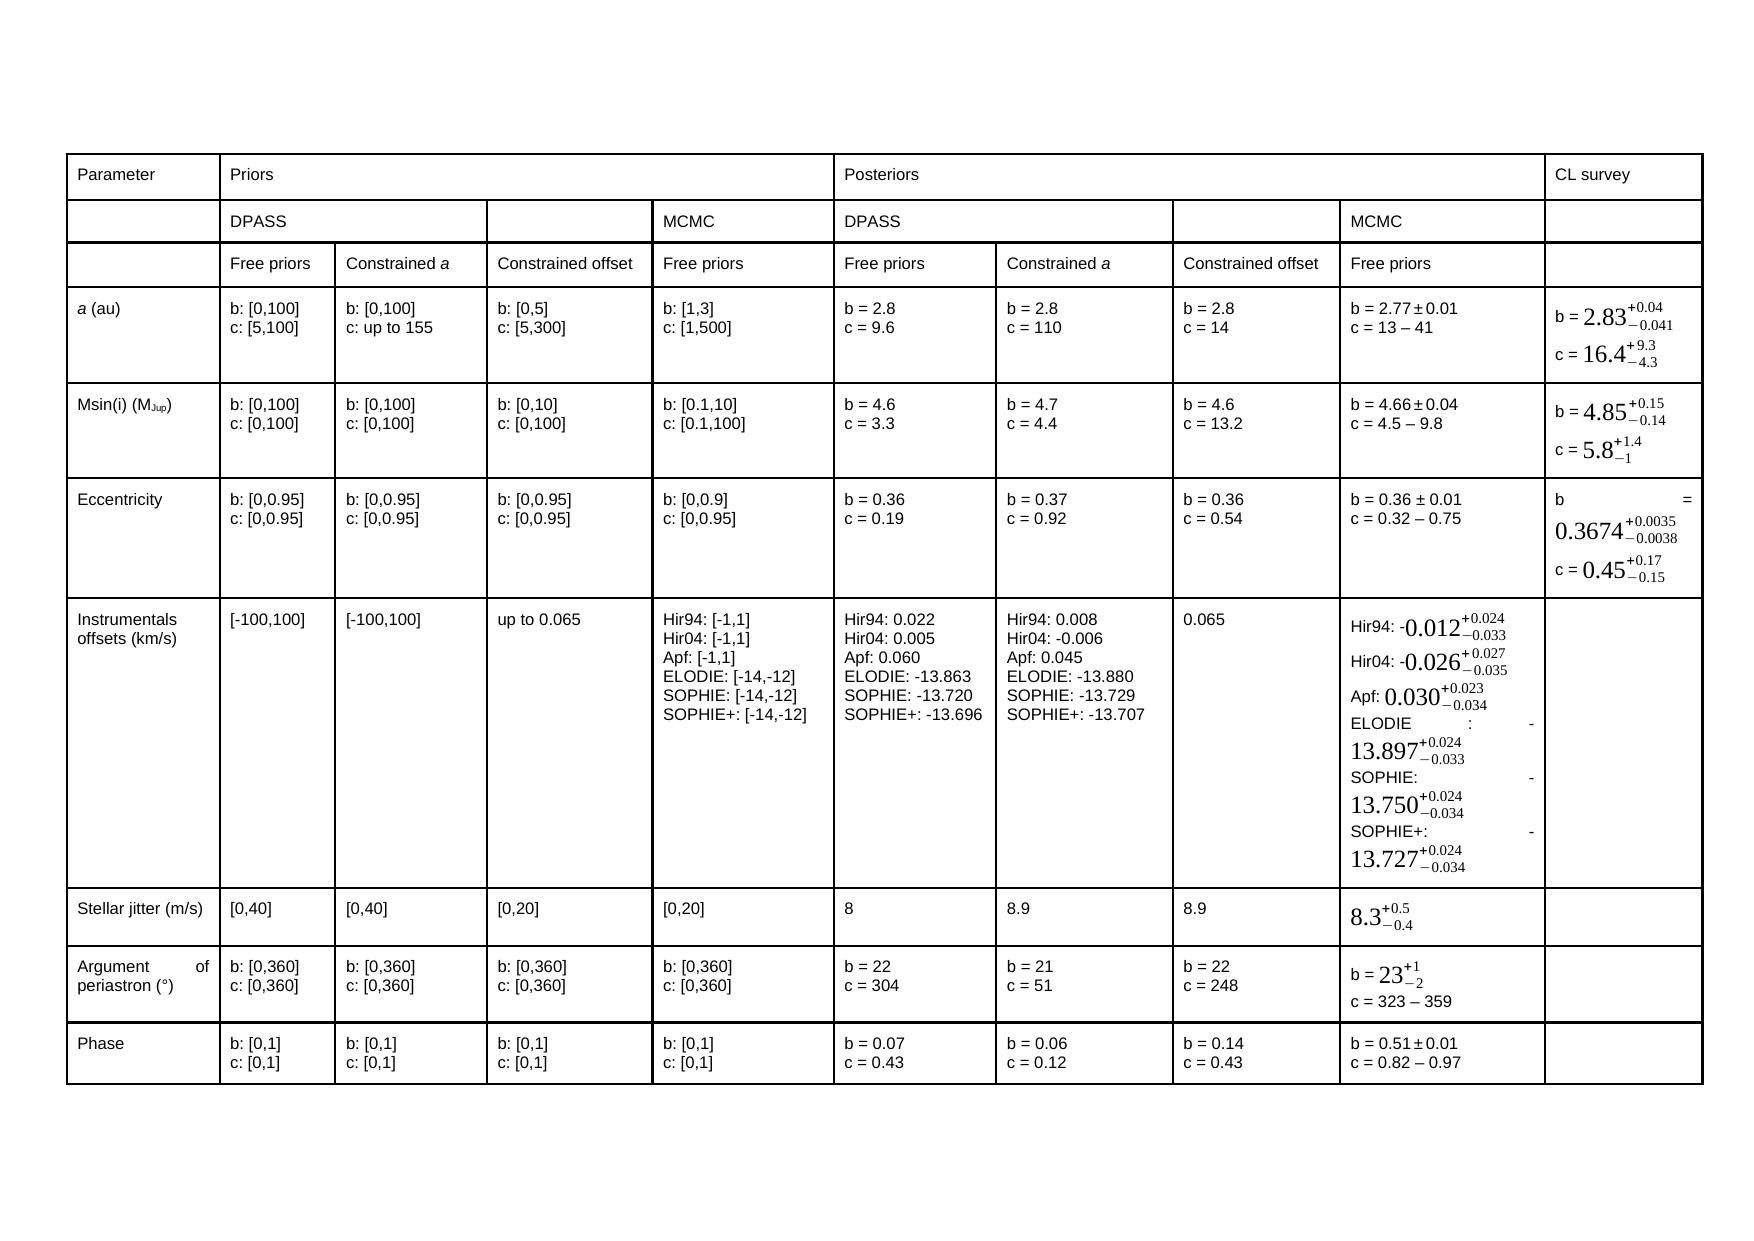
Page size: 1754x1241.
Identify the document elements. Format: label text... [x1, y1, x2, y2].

table_cell b: [0,360] c: [0,360] [654, 947, 833, 1021]
table_cell Hir94: - Hir04: - Apf: ELODIE : - SOPHIE: - SOPHIE+: - [1341, 599, 1544, 887]
table_cell Argument of periastron (°) [68, 947, 219, 1021]
table_cell Hir94: [-1,1] Hir04: [-1,1] Apf: [-1,1] ELODIE: [-14,-12] SOPHIE: [-14,-12] SOPHIE+: [-14,-12] [654, 599, 833, 887]
table_cell 0.065 [1174, 599, 1339, 887]
table_cell [1546, 201, 1701, 241]
table_cell b = c = [1546, 288, 1701, 382]
table_cell b = c = [1546, 384, 1701, 477]
table_cell Free priors [1341, 244, 1544, 286]
table_header Priors [221, 155, 833, 199]
table_cell Hir94: 0.022 Hir04: 0.005 Apf: 0.060 ELODIE: -13.863 SOPHIE: -13.720 SOPHIE+: -13.696 [835, 599, 995, 887]
table_cell b = 2.8 c = 110 [997, 288, 1172, 382]
table_cell [1546, 1024, 1701, 1083]
table_cell Free priors [654, 244, 833, 286]
table_cell b: [0,100] c: [5,100] [221, 288, 334, 382]
table_cell b: [0,1] c: [0,1] [654, 1024, 833, 1083]
table_cell b = 2.8 c = 9.6 [835, 288, 995, 382]
table_cell [1174, 201, 1339, 241]
table_cell 8 [835, 889, 995, 944]
table_cell b: [0,100] c: [0,100] [221, 384, 334, 477]
table_cell Eccentricity [68, 479, 219, 597]
table_cell b: [0,1] c: [0,1] [221, 1024, 334, 1083]
table_cell 8.9 [1174, 889, 1339, 944]
table_cell Stellar jitter (m/s) [68, 889, 219, 944]
table_cell Free priors [221, 244, 334, 286]
table_cell Hir94: 0.008 Hir04: -0.006 Apf: 0.045 ELODIE: -13.880 SOPHIE: -13.729 SOPHIE+: -13.707 [997, 599, 1172, 887]
table_cell b: [0,360] c: [0,360] [336, 947, 486, 1021]
table_cell Free priors [835, 244, 995, 286]
table_header Parameter [68, 155, 219, 199]
table_cell b = 22 c = 304 [835, 947, 995, 1021]
table_cell b: [0,5] c: [5,300] [488, 288, 651, 382]
table_cell b = 4.7 c = 4.4 [997, 384, 1172, 477]
table_cell [68, 201, 219, 241]
table_cell b: [0,360] c: [0,360] [488, 947, 651, 1021]
table_cell [1341, 889, 1544, 944]
table_cell b: [0,100] c: up to 155 [336, 288, 486, 382]
table_cell [-100,100] [221, 599, 334, 887]
table_cell Instrumentals offsets (km/s) [68, 599, 219, 887]
table_cell b: [0,0.95] c: [0,0.95] [336, 479, 486, 597]
table_cell b = 4.66 ± 0.04 c = 4.5 – 9.8 [1341, 384, 1544, 477]
table_cell Constrained a [336, 244, 486, 286]
table_cell Constrained offset [488, 244, 651, 286]
table_cell b: [0,1] c: [0,1] [336, 1024, 486, 1083]
table_cell b = 0.06 c = 0.12 [997, 1024, 1172, 1083]
table_cell up to 0.065 [488, 599, 651, 887]
table_header CL survey [1546, 155, 1701, 199]
table_cell b: [0,10] c: [0,100] [488, 384, 651, 477]
table_cell Constrained a [997, 244, 1172, 286]
table_cell a (au) [68, 288, 219, 382]
table_cell Phase [68, 1024, 219, 1083]
table_cell [1546, 599, 1701, 887]
table_cell b: [0,100] c: [0,100] [336, 384, 486, 477]
table_cell Constrained offset [1174, 244, 1339, 286]
table_cell b: [0,1] c: [0,1] [488, 1024, 651, 1083]
table_header Posteriors [835, 155, 1544, 199]
table_cell b = 0.36 ± 0.01 c = 0.32 – 0.75 [1341, 479, 1544, 597]
table_cell b = 21 c = 51 [997, 947, 1172, 1021]
table_cell b = c = 323 – 359 [1341, 947, 1544, 1021]
table_cell MCMC [1341, 201, 1544, 241]
table_cell [1546, 947, 1701, 1021]
table_cell b: [1,3] c: [1,500] [654, 288, 833, 382]
table_cell [0,20] [488, 889, 651, 944]
table_cell b = 0.36 c = 0.54 [1174, 479, 1339, 597]
table_cell [488, 201, 651, 241]
table_cell b = 4.6 c = 3.3 [835, 384, 995, 477]
table_cell b = 2.77 ± 0.01 c = 13 – 41 [1341, 288, 1544, 382]
table_cell MCMC [654, 201, 833, 241]
table_cell [-100,100] [336, 599, 486, 887]
table_cell b = 0.37 c = 0.92 [997, 479, 1172, 597]
table_cell b = 0.51 ± 0.01 c = 0.82 – 0.97 [1341, 1024, 1544, 1083]
table_cell 8.9 [997, 889, 1172, 944]
table_cell b: [0,0.95] c: [0,0.95] [221, 479, 334, 597]
table_cell b: [0,0.9] c: [0,0.95] [654, 479, 833, 597]
table_cell b: [0,0.95] c: [0,0.95] [488, 479, 651, 597]
table_cell b = 0.07 c = 0.43 [835, 1024, 995, 1083]
table_cell b = 22 c = 248 [1174, 947, 1339, 1021]
table_cell b: [0.1,10] c: [0.1,100] [654, 384, 833, 477]
table_cell b = 0.14 c = 0.43 [1174, 1024, 1339, 1083]
table_cell b = 4.6 c = 13.2 [1174, 384, 1339, 477]
table_cell b: [0,360] c: [0,360] [221, 947, 334, 1021]
table_cell [1546, 889, 1701, 944]
table_cell DPASS [221, 201, 486, 241]
table_cell [0,40] [221, 889, 334, 944]
table_cell b = 0.36 c = 0.19 [835, 479, 995, 597]
table_cell DPASS [835, 201, 1172, 241]
table_cell Msin(i) (MJup) [68, 384, 219, 477]
table_cell [0,20] [654, 889, 833, 944]
table_cell b = 2.8 c = 14 [1174, 288, 1339, 382]
table_cell [0,40] [336, 889, 486, 944]
table_cell [68, 244, 219, 286]
table_cell [1546, 244, 1701, 286]
table_cell b = c = [1546, 479, 1701, 597]
